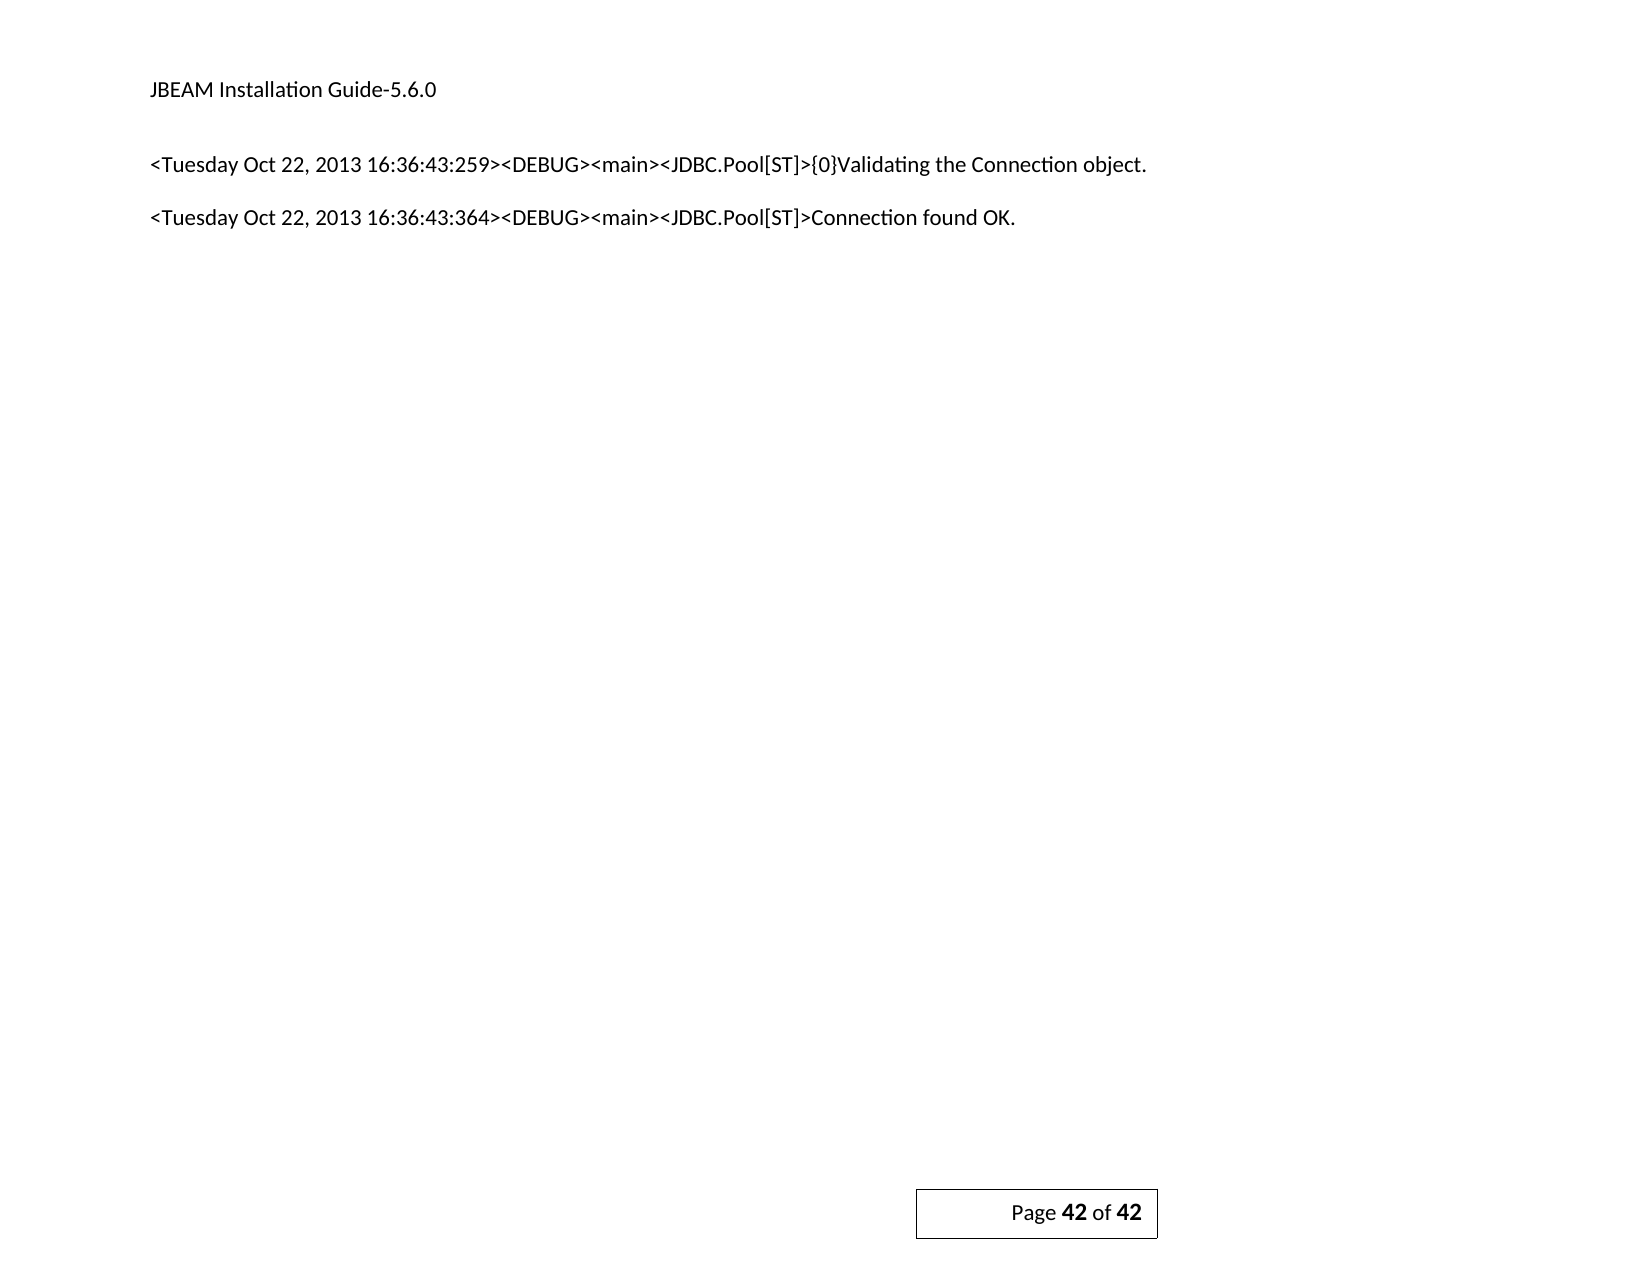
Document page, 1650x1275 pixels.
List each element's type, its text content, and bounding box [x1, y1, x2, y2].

text <Tuesday Oct 22, 2013 16:36:43:364><DEBUG><main><JDBC.Pool[ST]>Connection found OK. [150, 203, 1575, 231]
text <Tuesday Oct 22, 2013 16:36:43:259><DEBUG><main><JDBC.Pool[ST]>{0}Validating the Connection object. [150, 150, 1575, 178]
